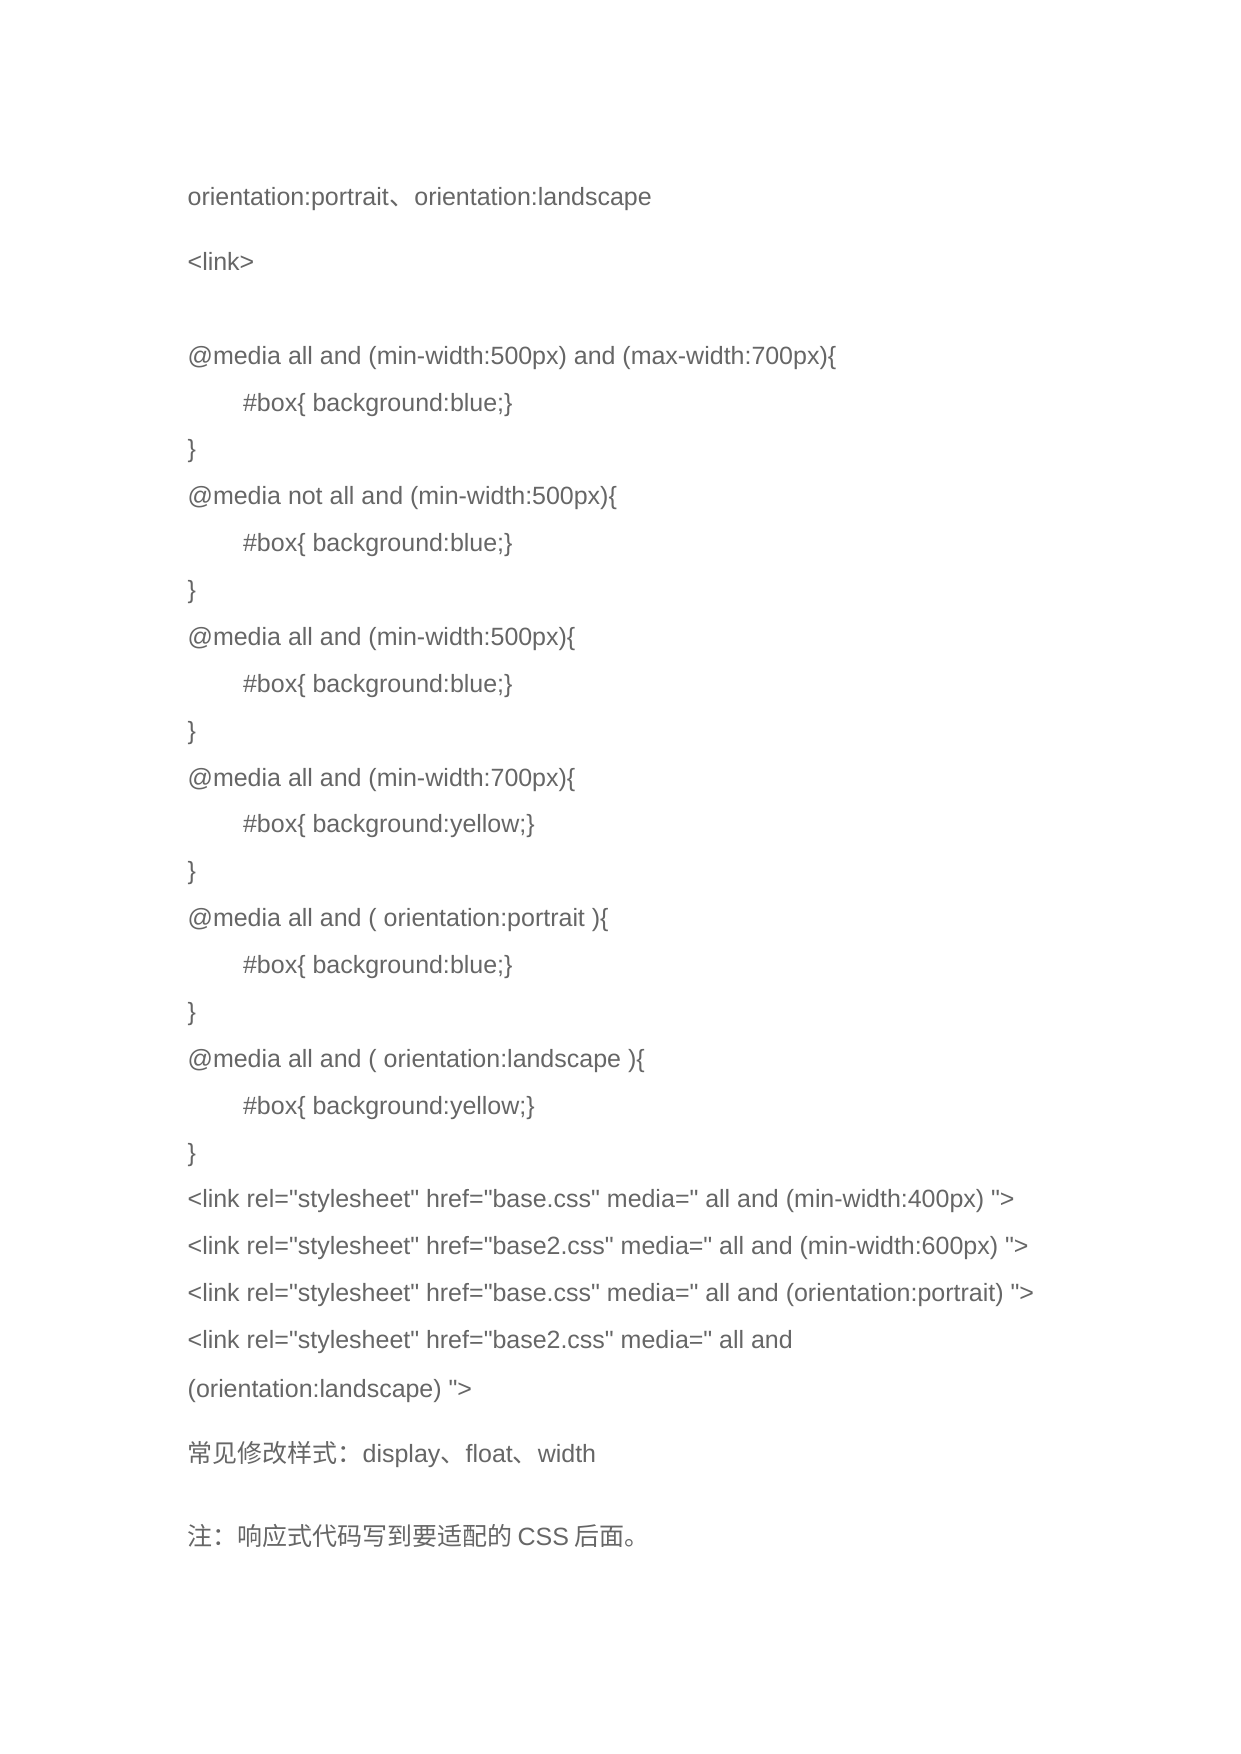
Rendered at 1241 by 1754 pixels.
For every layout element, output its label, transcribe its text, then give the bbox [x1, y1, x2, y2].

text <link> [187, 245, 1053, 278]
text } [187, 433, 1053, 465]
text } [187, 854, 1053, 887]
text } [187, 1136, 1053, 1168]
text @media all and (min-width:700px){ [187, 761, 1053, 793]
text #box{ background:blue;} [187, 526, 1053, 559]
text #box{ background:blue;} [187, 667, 1053, 699]
text 常见修改样式：display、float、width [187, 1419, 1053, 1484]
text @media all and ( orientation:landscape ){ [187, 1042, 1053, 1074]
text } [187, 714, 1053, 746]
text <link rel="stylesheet" href="base2.css" media=" all and (orientation:landscape) "> [187, 1323, 1053, 1404]
text <link rel="stylesheet" href="base2.css" media=" all and (min-width:600px) "> [187, 1229, 1053, 1262]
text #box{ background:blue;} [187, 948, 1053, 981]
text <link rel="stylesheet" href="base.css" media=" all and (min-width:400px) "> [187, 1183, 1053, 1215]
text <link rel="stylesheet" href="base.css" media=" all and (orientation:portrait) "> [187, 1276, 1053, 1309]
text } [187, 995, 1053, 1028]
text #box{ background:yellow;} [187, 808, 1053, 840]
text 注：响应式代码写到要适配的CSS后面。 [187, 1502, 1053, 1567]
text orientation:portrait、orientation:landscape [187, 162, 1053, 227]
text #box{ background:yellow;} [187, 1089, 1053, 1121]
text @media all and (min-width:500px) and (max-width:700px){ [187, 339, 1053, 371]
text } [187, 573, 1053, 606]
text @media not all and (min-width:500px){ [187, 479, 1053, 512]
text @media all and ( orientation:portrait ){ [187, 901, 1053, 934]
text @media all and (min-width:500px){ [187, 620, 1053, 653]
text #box{ background:blue;} [187, 386, 1053, 418]
